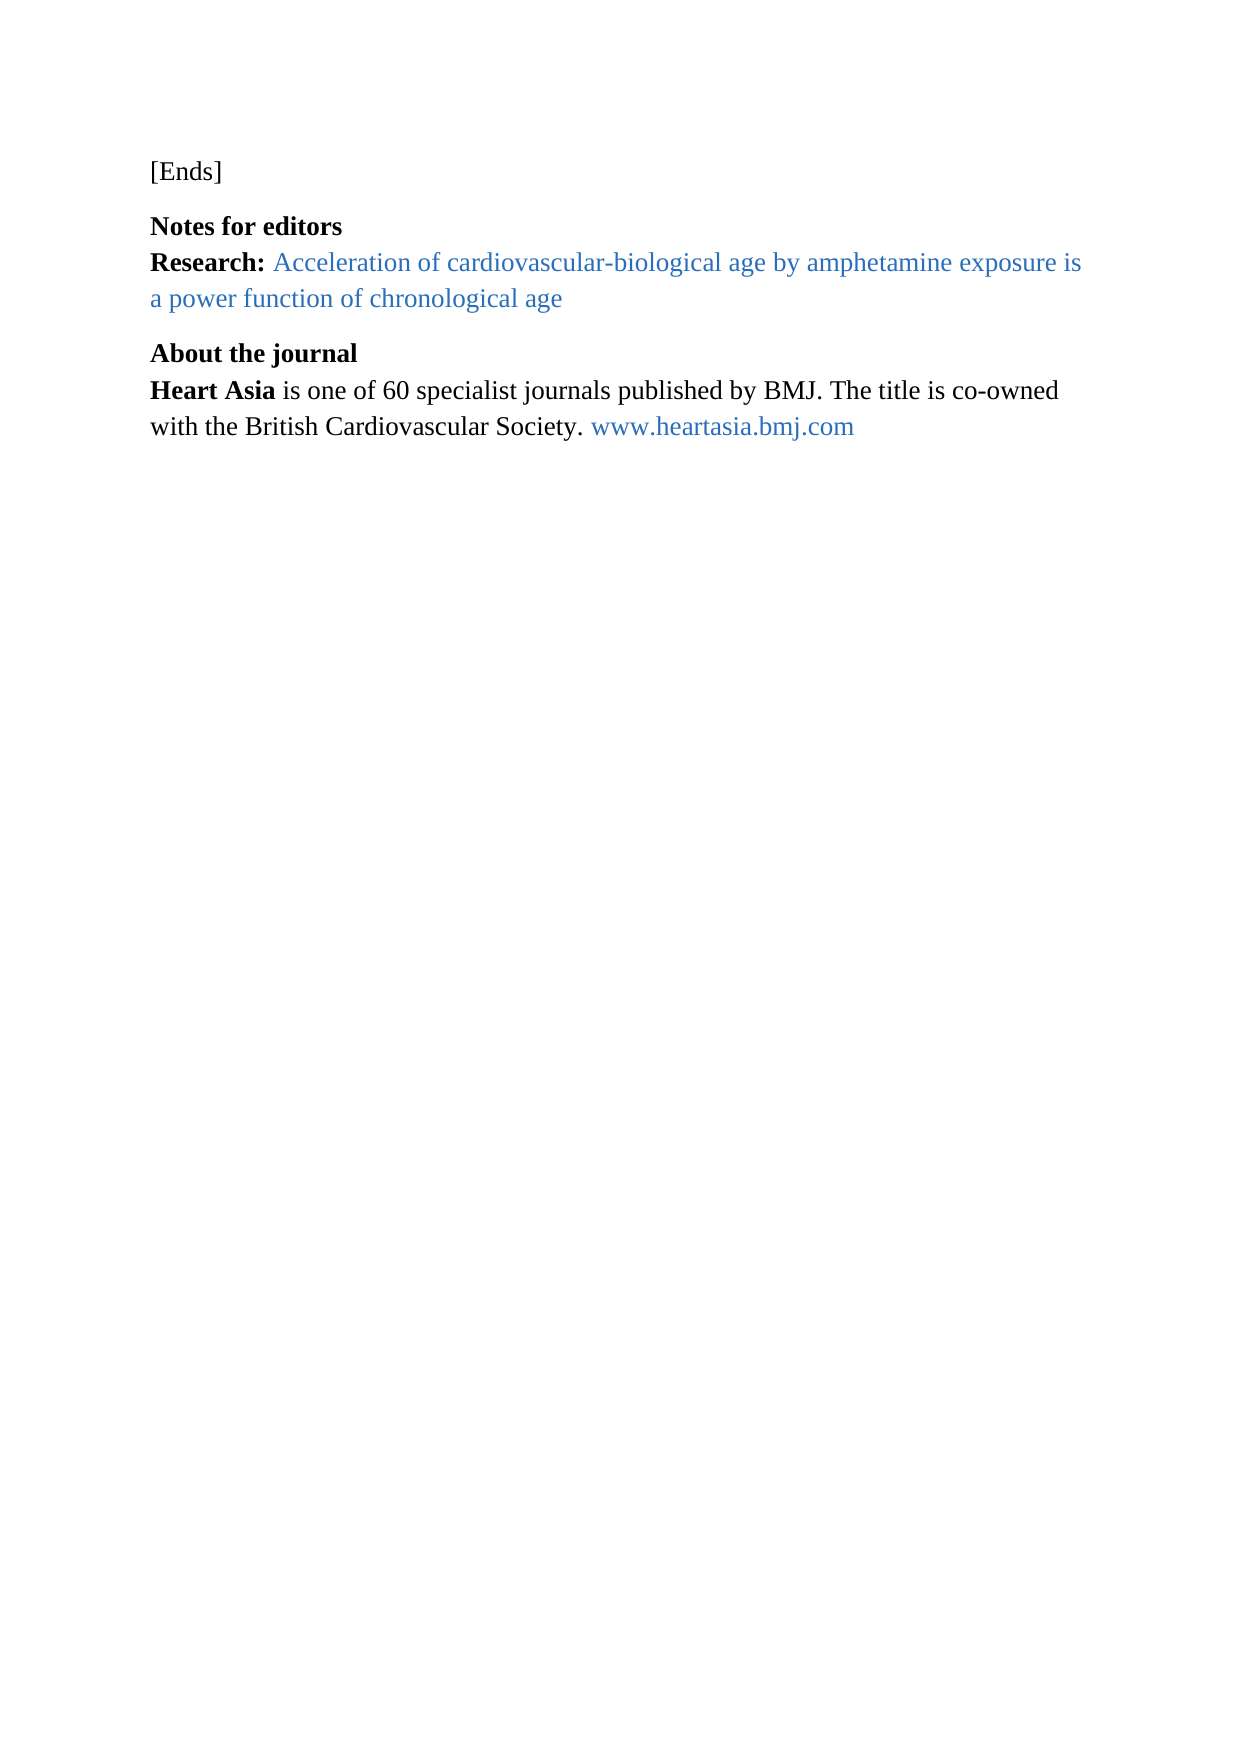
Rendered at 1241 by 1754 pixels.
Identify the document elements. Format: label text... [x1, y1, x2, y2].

text About the journal Heart Asia is one of 60 specialist journals published by BMJ. The title is co-owned with the British Cardiovascular Society. www.heartasia.bmj.com [150, 332, 1090, 441]
text [Ends] [150, 150, 1090, 186]
text Notes for editors Research: Acceleration of cardiovascular-biological age by amphetamine exposure is a power function of chronological age [150, 205, 1090, 314]
